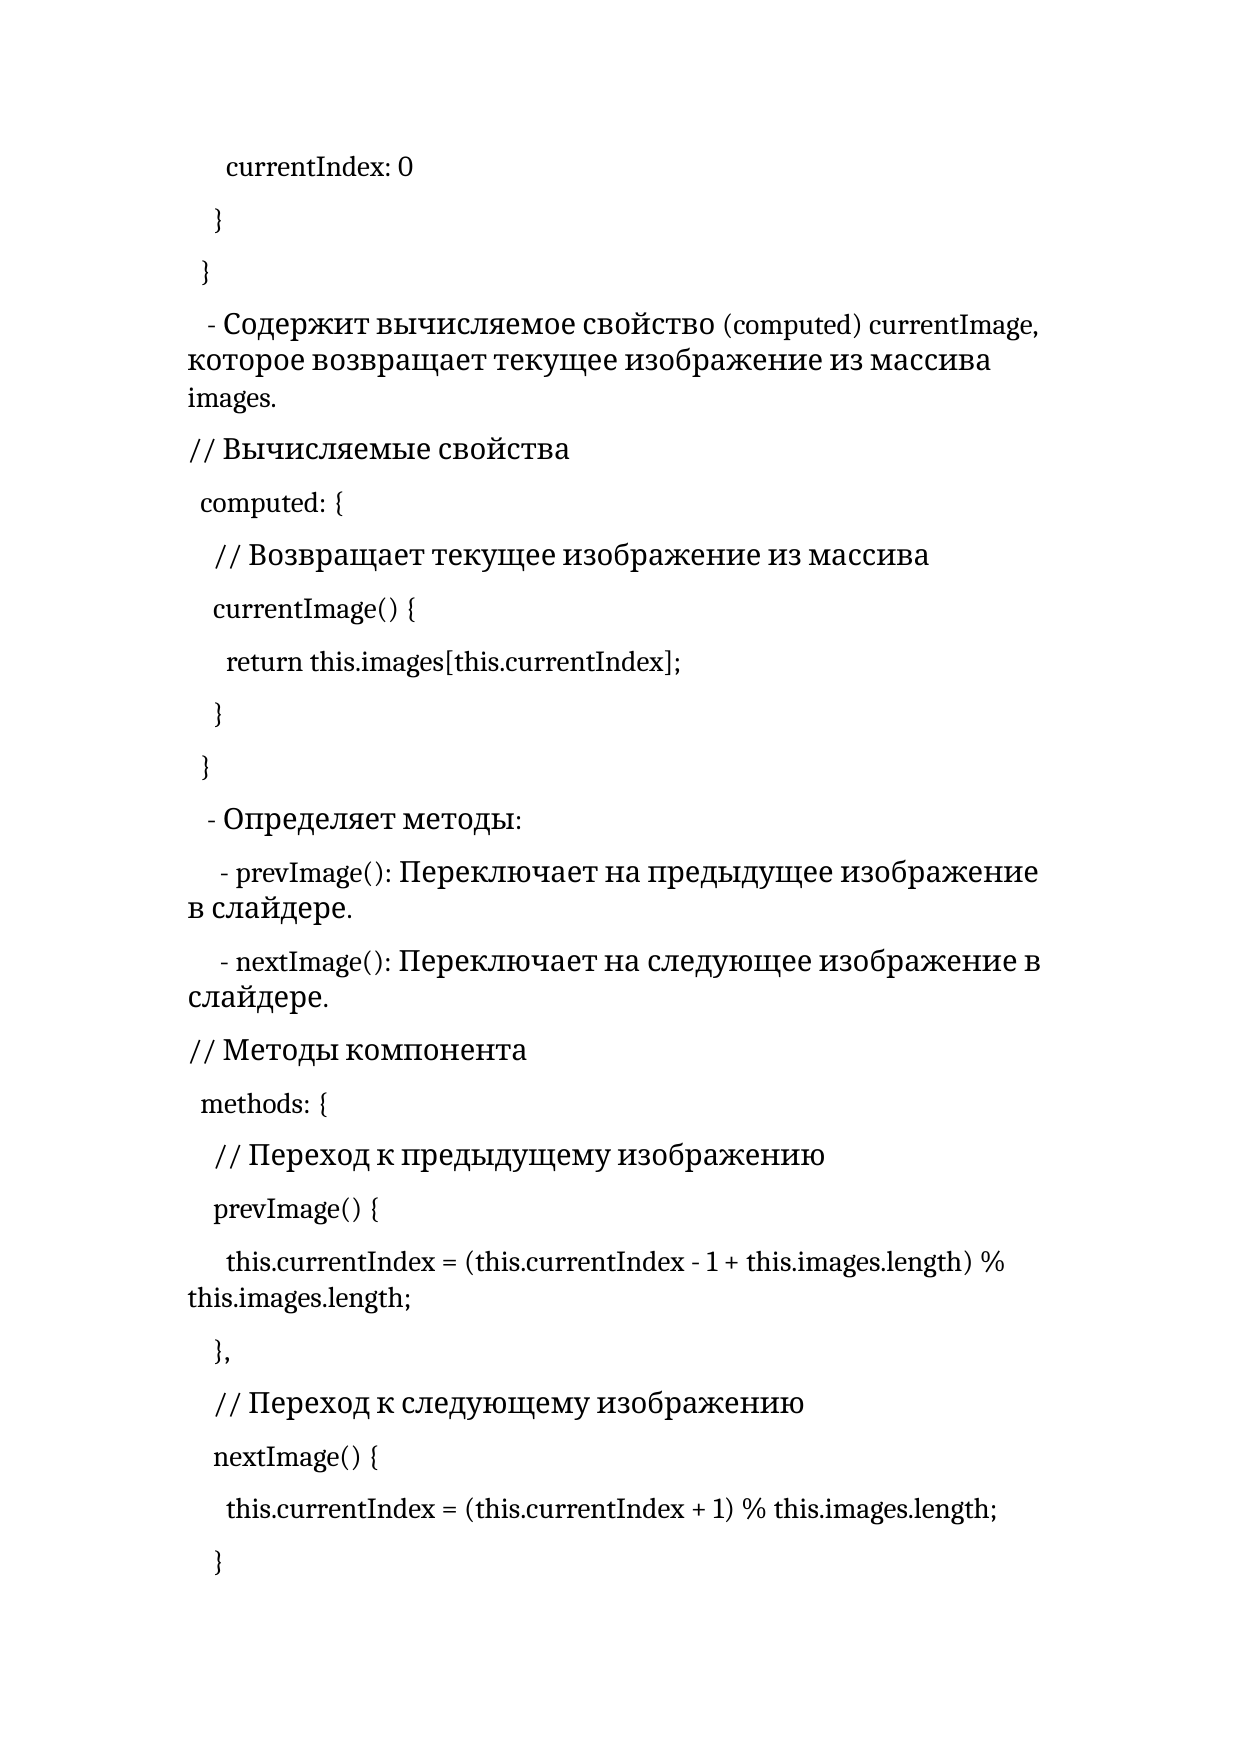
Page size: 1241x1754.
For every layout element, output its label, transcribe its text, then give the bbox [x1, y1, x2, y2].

list prevImage() { [187, 1192, 1053, 1226]
list // Возвращает текущее изображение из массива [187, 539, 1053, 573]
list - Содержит вычисляемое свойство (computed) currentImage, которое возвращает текущее изображение из массива images. [187, 308, 1053, 414]
list // Вычисляемые свойства [187, 433, 1053, 467]
list computed: { [187, 486, 1053, 520]
list // Методы компонента [187, 1034, 1053, 1067]
list nextImage() { [187, 1440, 1053, 1473]
list // Переход к следующему изображению [187, 1387, 1053, 1421]
list currentImage() { [187, 592, 1053, 626]
list }, [187, 1334, 1053, 1368]
list currentIndex: 0 [187, 150, 1053, 183]
list } [187, 256, 1053, 289]
list this.currentIndex = (this.currentIndex + 1) % this.images.length; [187, 1493, 1053, 1526]
list } [187, 750, 1053, 784]
list this.currentIndex = (this.currentIndex - 1 + this.images.length) % this.images.length; [187, 1245, 1053, 1315]
list // Переход к предыдущему изображению [187, 1139, 1053, 1173]
list methods: { [187, 1087, 1053, 1120]
list } [187, 698, 1053, 731]
list return this.images[this.currentIndex]; [187, 645, 1053, 678]
list - nextImage(): Переключает на следующее изображение в слайдере. [187, 945, 1053, 1015]
list } [187, 203, 1053, 236]
list - prevImage(): Переключает на предыдущее изображение в слайдере. [187, 856, 1053, 926]
list } [187, 1545, 1053, 1579]
list - Определяет методы: [187, 803, 1053, 837]
